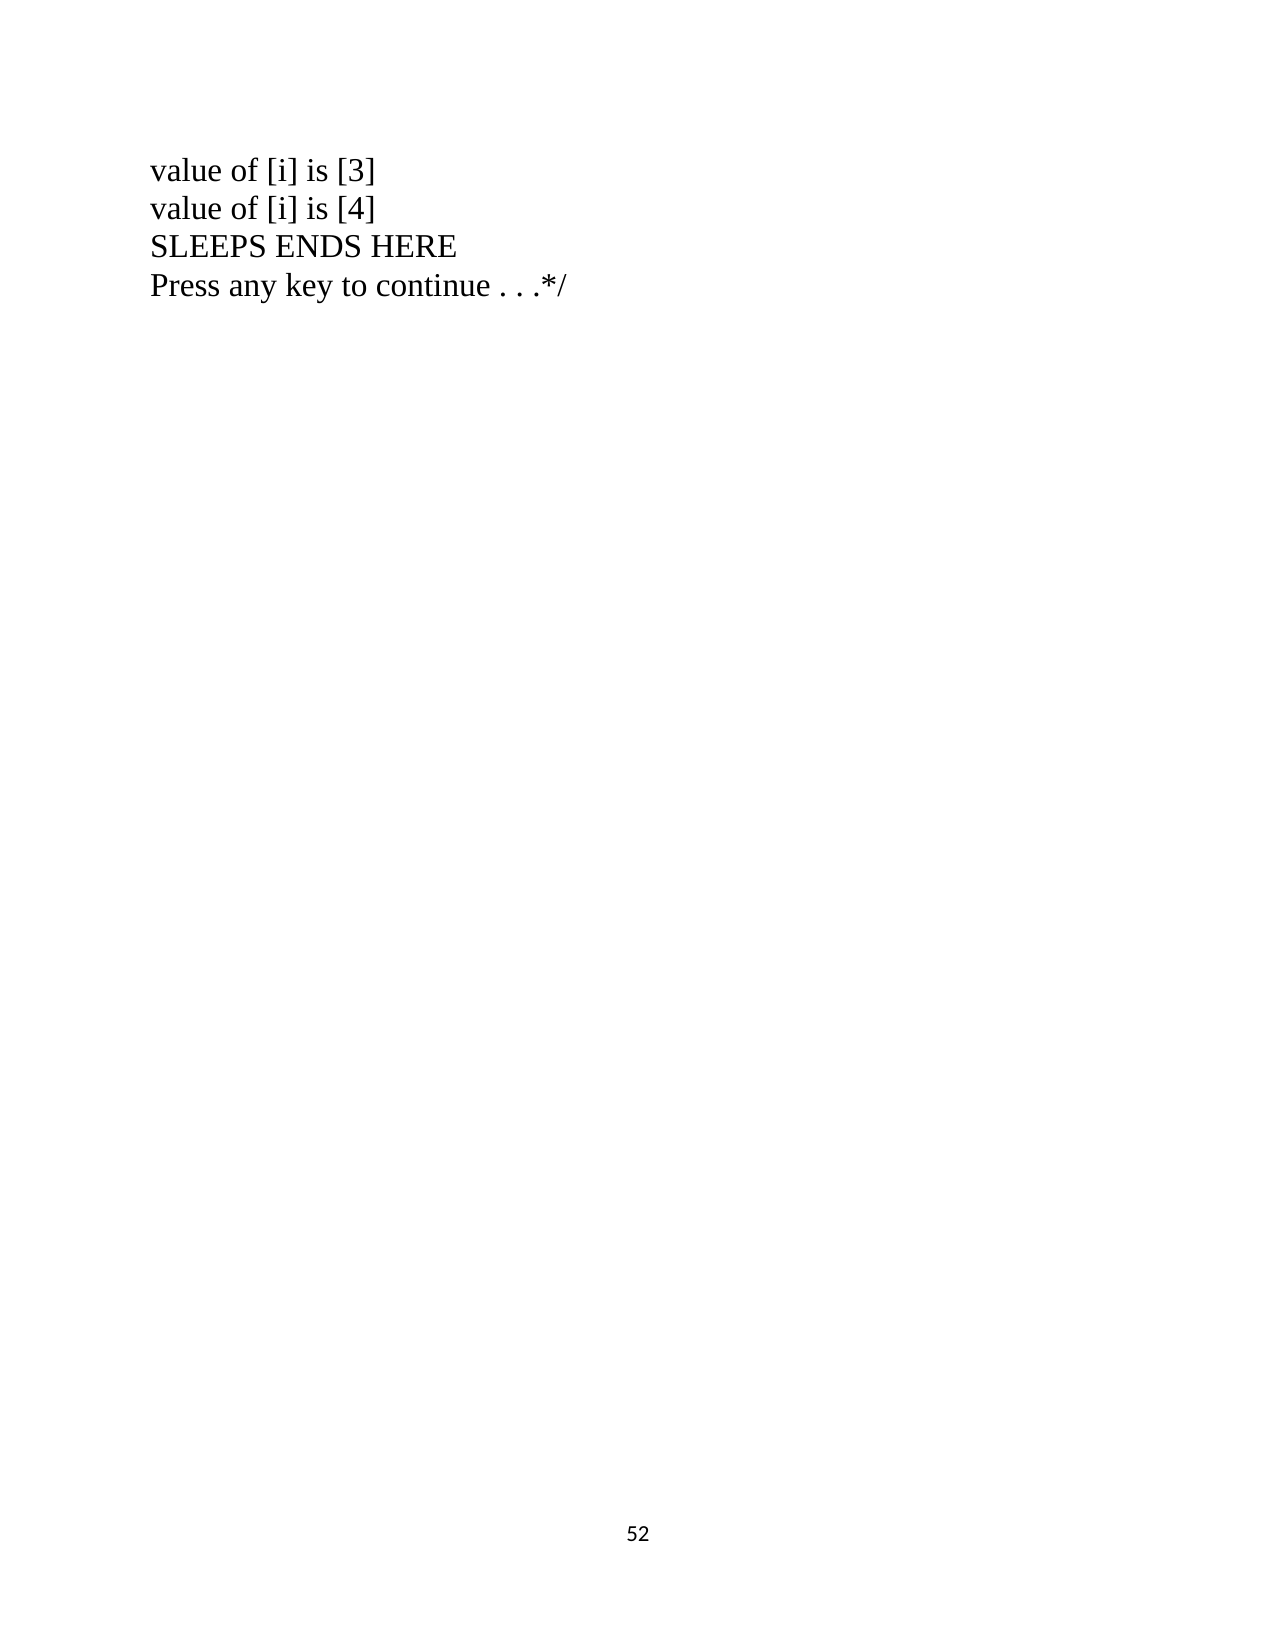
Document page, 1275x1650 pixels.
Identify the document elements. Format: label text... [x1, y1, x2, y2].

text value of [i] is [4] [150, 188, 1125, 227]
text Press any key to continue . . .*/ [150, 265, 1125, 303]
text value of [i] is [3] [150, 150, 1125, 188]
text SLEEPS ENDS HERE [150, 227, 1125, 265]
